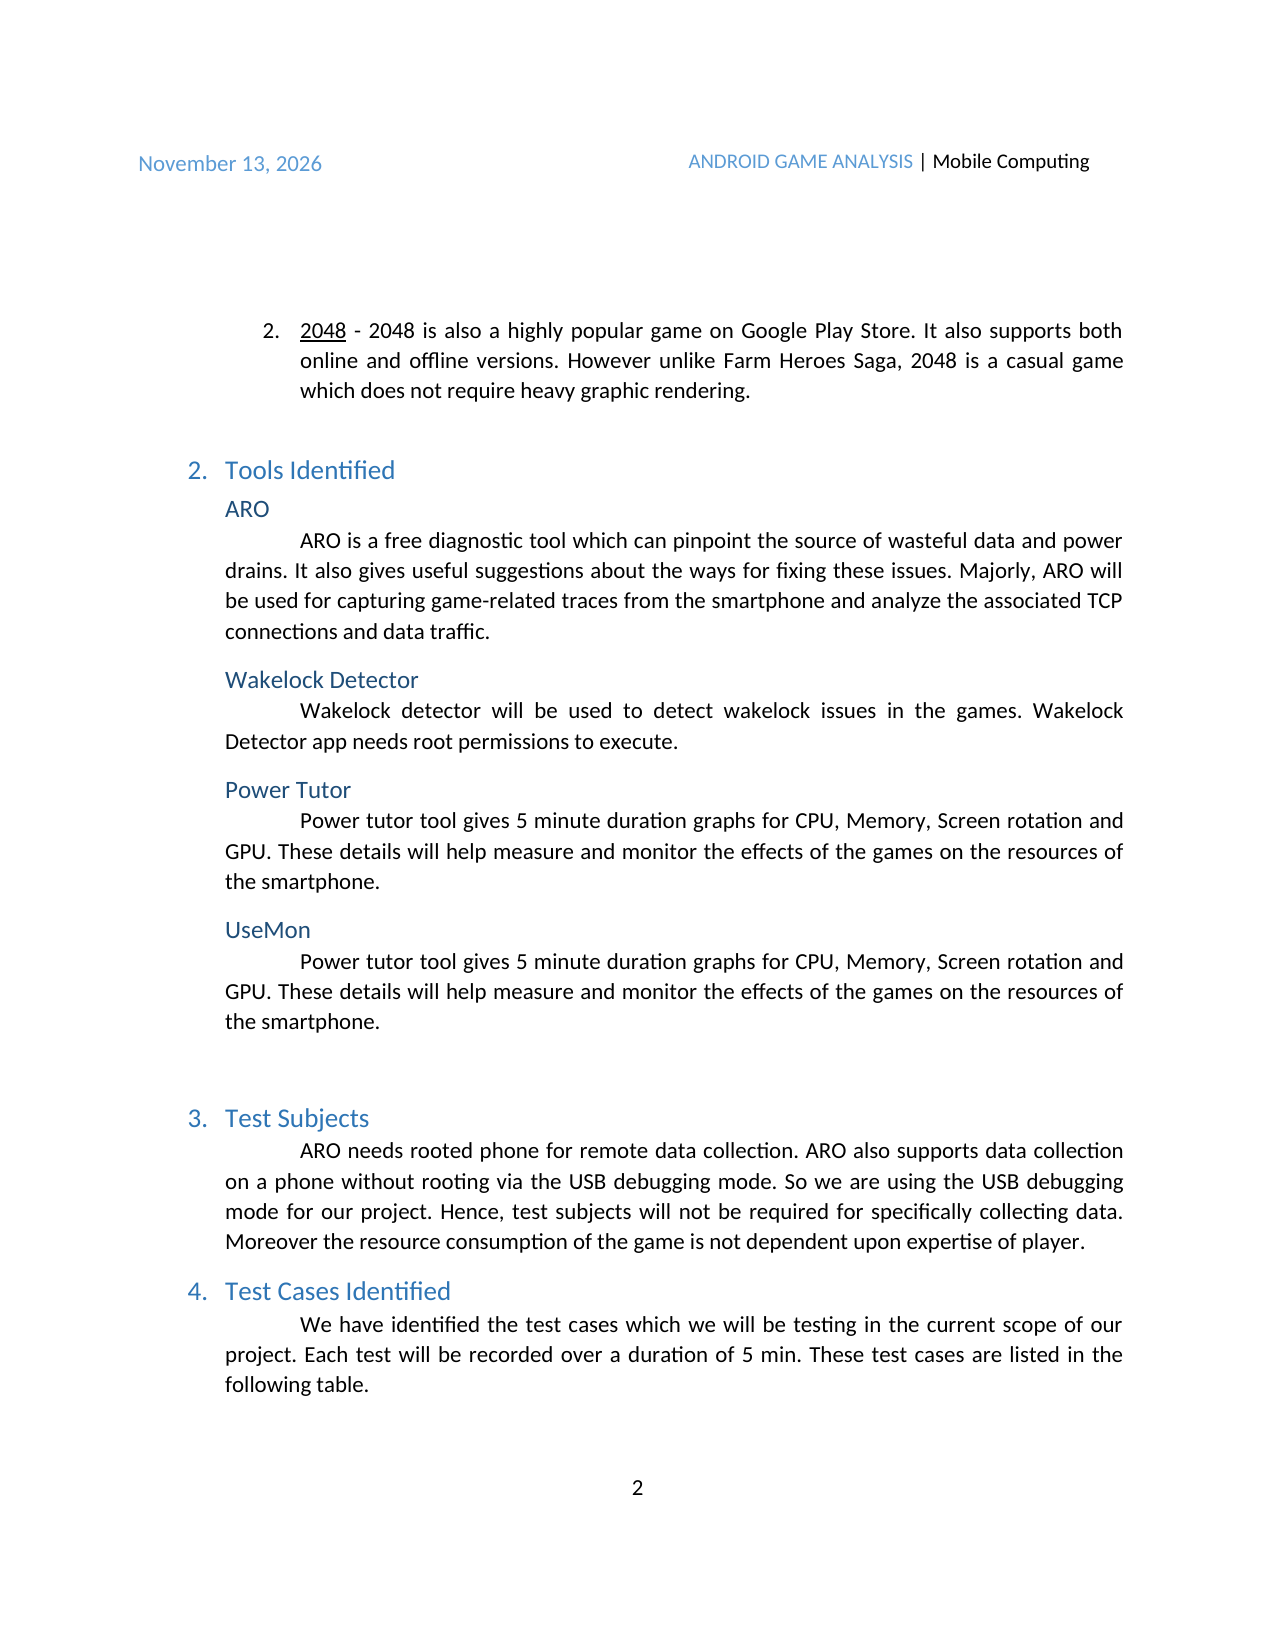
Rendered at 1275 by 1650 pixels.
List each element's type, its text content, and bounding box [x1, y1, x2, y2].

subtitle UseMon [225, 914, 1125, 944]
subtitle Wakelock Detector [225, 664, 1125, 694]
list 2048 - 2048 is also a highly popular game on Google Play Store. It also supports both online and offline versions. However unlike Farm Heroes Saga, 2048 is a casual game which does not require heavy graphic rendering. [262, 316, 1125, 404]
text Power tutor tool gives 5 minute duration graphs for CPU, Memory, Screen rotation and GPU. These details will help measure and monitor the effects of the games on the resources of the smartphone. [225, 807, 1125, 895]
subtitle Power Tutor [225, 774, 1125, 804]
text ARO is a free diagnostic tool which can pinpoint the source of wasteful data and power drains. It also gives useful suggestions about the ways for fixing these issues. Majorly, ARO will be used for capturing game-related traces from the smartphone and analyze the associated TCP connections and data traffic. [225, 526, 1125, 645]
text Power tutor tool gives 5 minute duration graphs for CPU, Memory, Screen rotation and GPU. These details will help measure and monitor the effects of the games on the resources of the smartphone. [225, 947, 1125, 1035]
subtitle ARO [150, 493, 1125, 524]
subtitle Tools Identified [187, 453, 1125, 487]
text ARO needs rooted phone for remote data collection. ARO also supports data collection on a phone without rooting via the USB debugging mode. So we are using the USB debugging mode for our project. Hence, test subjects will not be required for specifically collecting data. Moreover the resource consumption of the game is not dependent upon expertise of player. [225, 1137, 1125, 1255]
subtitle Test Subjects [187, 1101, 1125, 1134]
text We have identified the test cases which we will be testing in the current scope of our project. Each test will be recorded over a duration of 5 min. These test cases are listed in the following table. [225, 1310, 1125, 1398]
subtitle Test Cases Identified [187, 1274, 1125, 1307]
text Wakelock detector will be used to detect wakelock issues in the games. Wakelock Detector app needs root permissions to execute. [225, 697, 1125, 755]
